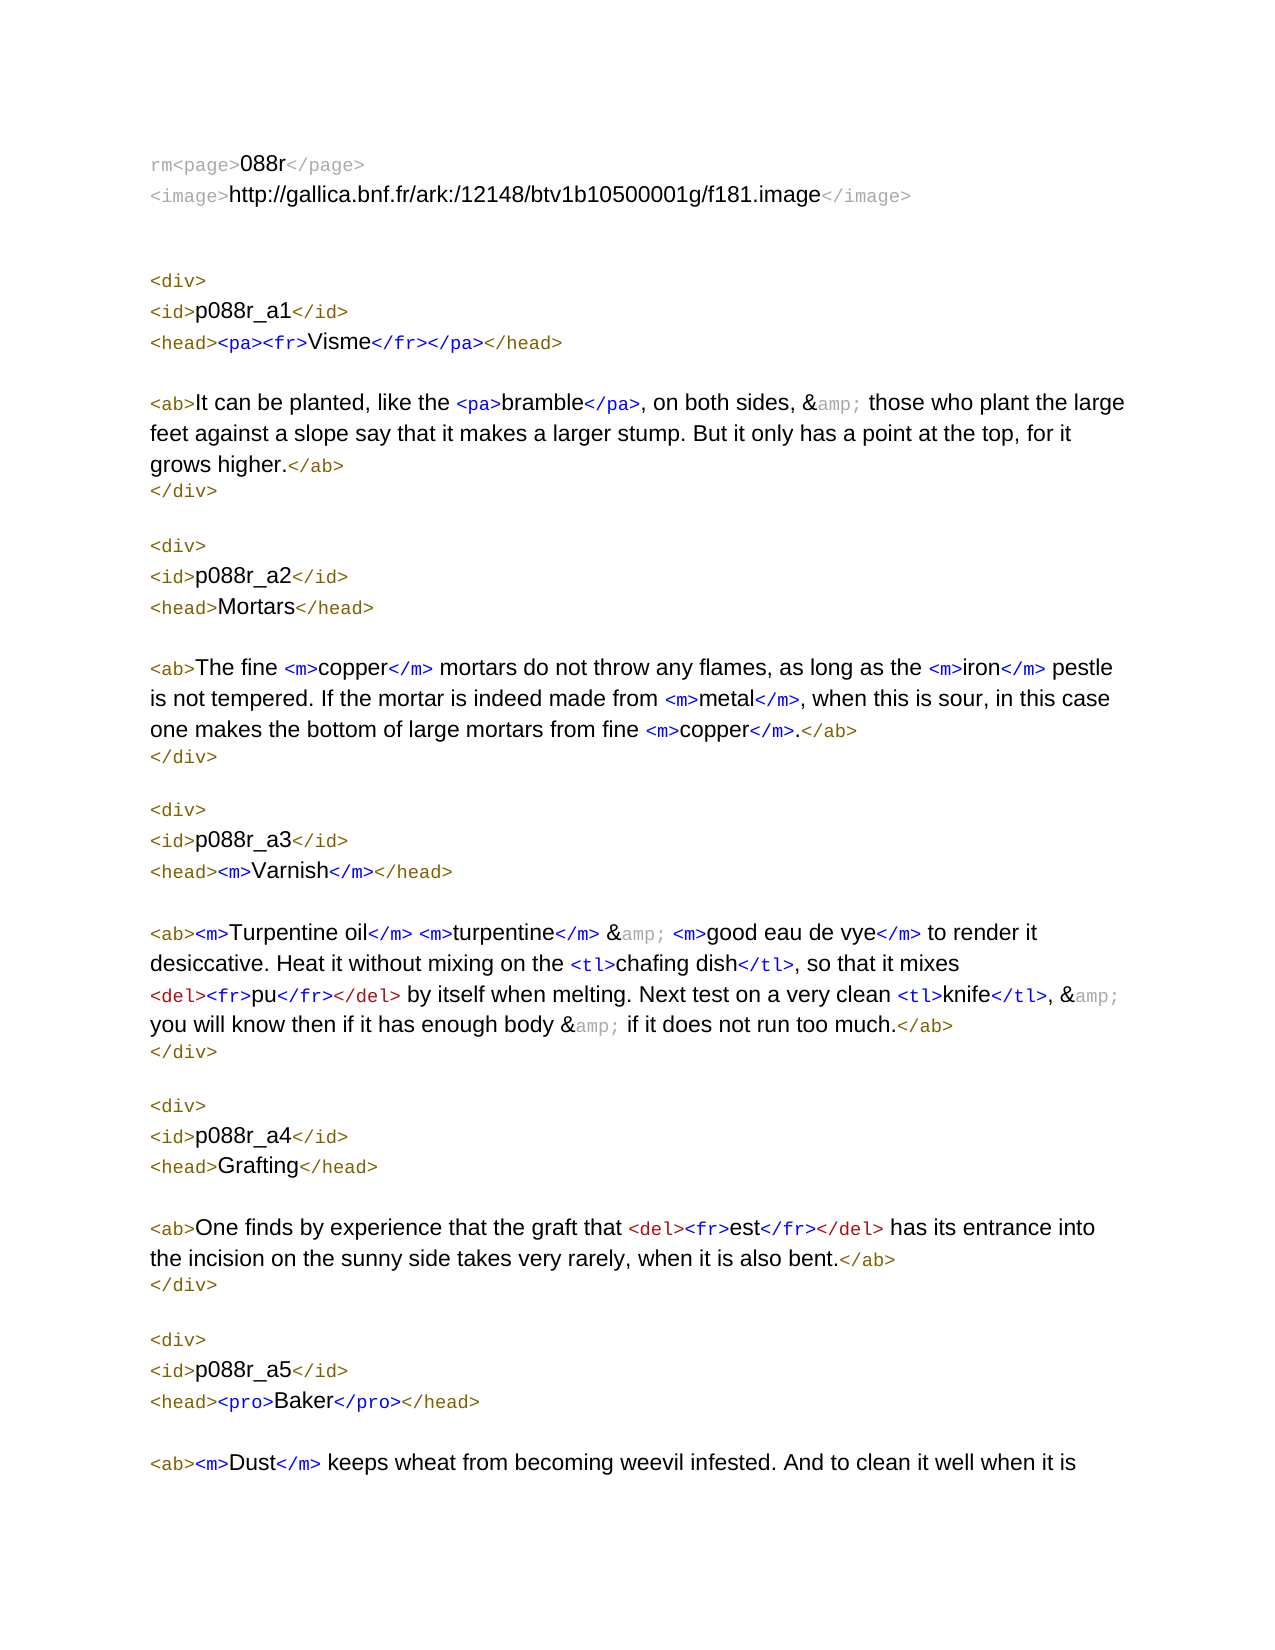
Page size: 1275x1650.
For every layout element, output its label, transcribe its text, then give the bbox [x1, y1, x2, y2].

text </div> [150, 1043, 1125, 1064]
text <ab><m>Turpentine oil</m> <m>turpentine</m> &amp; <m>good eau de vye</m> to render it desiccative. Heat it without mixing on the <tl>chafing dish</tl>, so that it mixes <del><fr>pu</fr></del> by itself when melting. Next test on a very clean <tl>knife</tl>, &amp; you will know then if it has enough body &amp; if it does not run too much.</ab> [150, 919, 1125, 1038]
text <div> <id>p088r_a1</id> <head><pa><fr>Visme</fr></pa></head> [150, 242, 1125, 355]
text rm<page>088r</page> [150, 150, 1125, 177]
text </div> [150, 1276, 1125, 1327]
text <ab>It can be planted, like the <pa>bramble</pa>, on both sides, &amp; those who plant the large feet against a slope say that it makes a larger stump. But it only has a point at the top, for it grows higher.</ab> [150, 389, 1125, 478]
text <div> <id>p088r_a4</id> <head>Grafting</head> [150, 1067, 1125, 1179]
text <ab>The fine <m>copper</m> mortars do not throw any flames, as long as the <m>iron</m> pestle is not tempered. If the mortar is indeed made from <m>metal</m>, when this is sour, in this case one makes the bottom of large mortars from fine <m>copper</m>.</ab> [150, 654, 1125, 743]
text <div> <id>p088r_a3</id> <head><m>Varnish</m></head> [150, 772, 1125, 884]
text <div> <id>p088r_a5</id> <head><pro>Baker</pro></head> [150, 1331, 1125, 1414]
text </div> [150, 482, 1125, 533]
text </div> [150, 747, 1125, 769]
text <ab>One finds by experience that the graft that <del><fr>est</fr></del> has its entrance into the incision on the sunny side takes very rarely, when it is also bent.</ab> [150, 1214, 1125, 1272]
text <image>http://gallica.bnf.fr/ark:/12148/btv1b10500001g/f181.image</image> [150, 181, 1125, 208]
text <div> <id>p088r_a2</id> <head>Mortars</head> [150, 537, 1125, 620]
